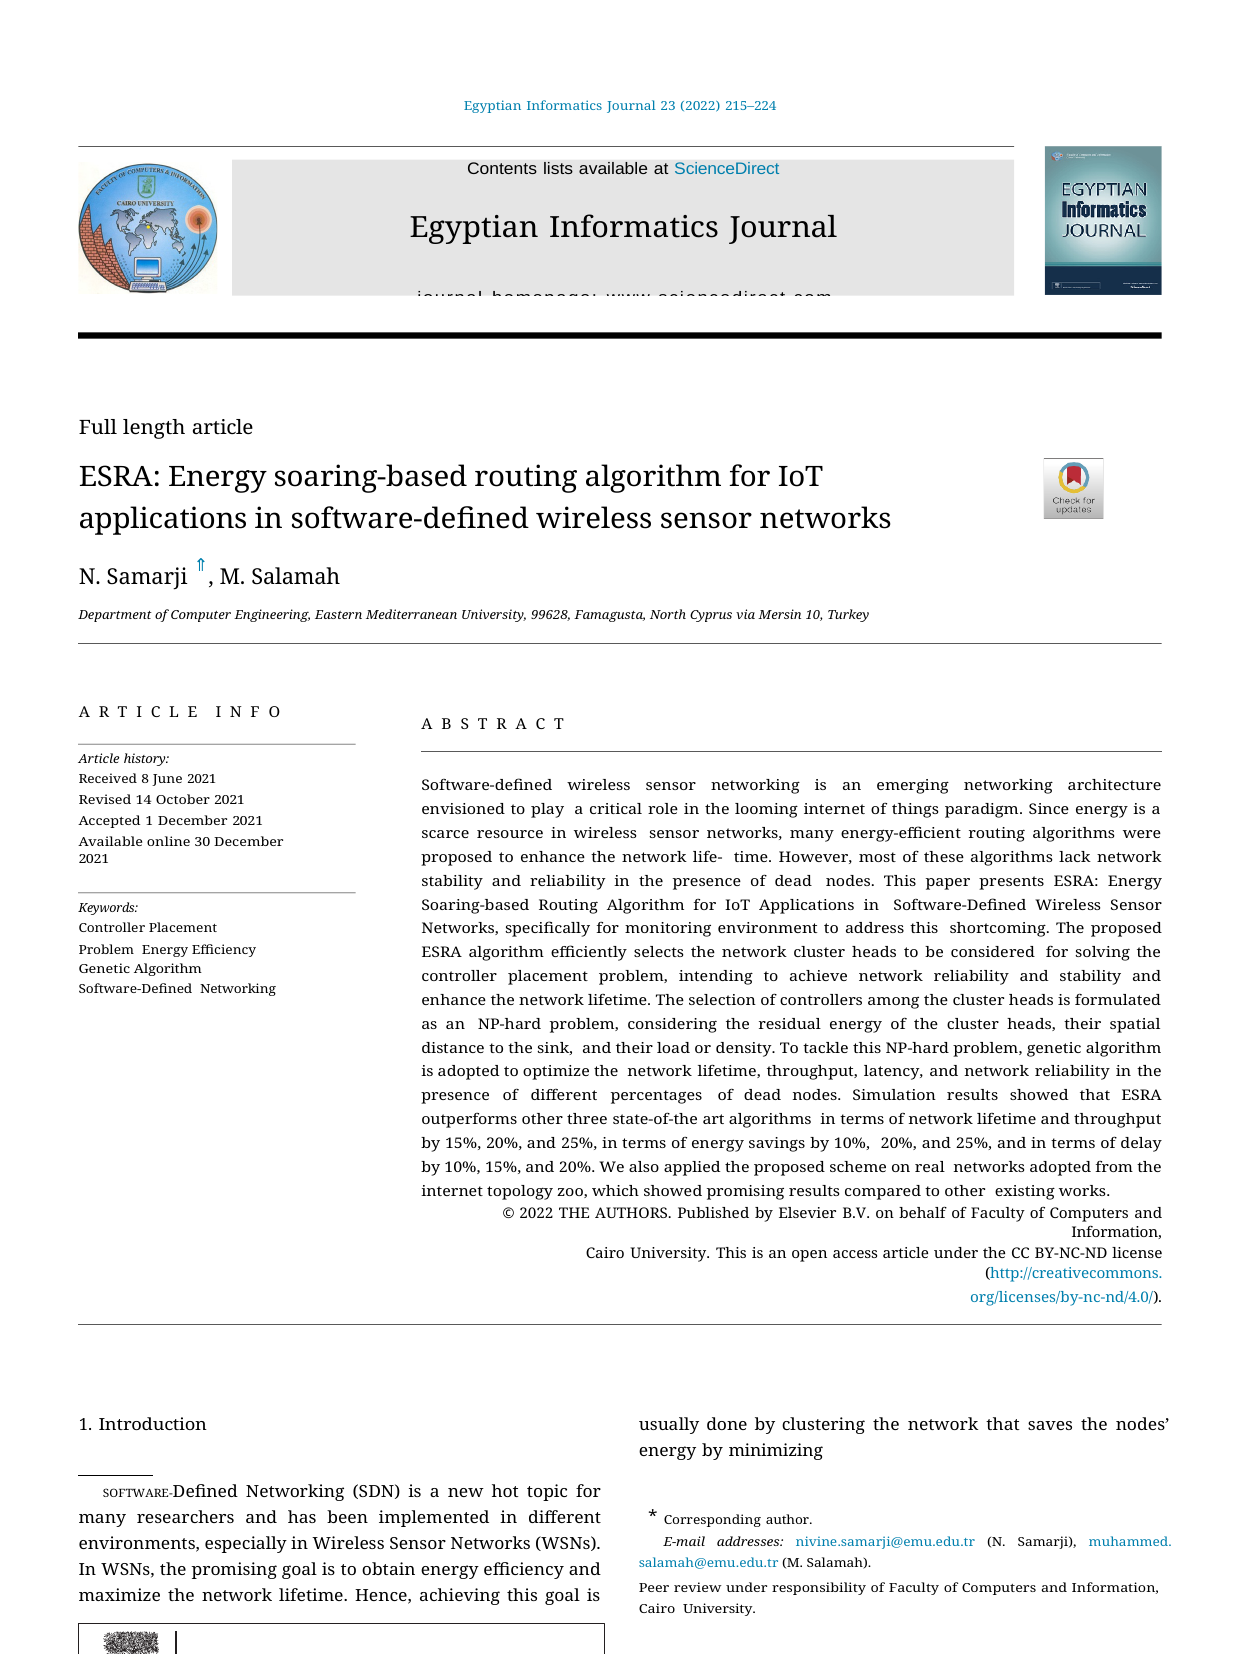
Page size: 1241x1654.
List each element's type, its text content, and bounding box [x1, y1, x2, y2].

text Department of Computer Engineering, Eastern Mediterranean University, 99628, Famagusta, North Cyprus via Mersin 10, Turkey [78, 606, 1173, 623]
text Software-Defined Networking [78, 980, 309, 997]
text Egyptian Informatics Journal 23 (2022) 215–224 [67, 97, 1173, 114]
picture [78, 162, 218, 294]
picture [911, 1539, 921, 1544]
picture [987, 1294, 994, 1300]
text ESRA: Energy soaring-based routing algorithm for IoT applications in software-defined wireless sensor networks [78, 456, 981, 537]
text * Corresponding author. [648, 1505, 1173, 1529]
text © 2022 THE AUTHORS. Published by Elsevier B.V. on behalf of Faculty of Computers and Information, [409, 1204, 1162, 1241]
picture [665, 1560, 675, 1565]
text Article history: [78, 750, 309, 767]
picture [767, 1559, 773, 1567]
text Keywords: [78, 899, 309, 916]
text Full length article [78, 413, 1173, 440]
picture [1148, 1291, 1152, 1304]
text Available online 30 December 2021 [78, 833, 309, 867]
text Software-defined wireless sensor networking is an emerging networking architecture envisioned to play a critical role in the looming internet of things paradigm. Since energy is a scarce resource in wireless sensor networks, many energy-efficient routing algorithms were proposed to enhance the network life- time. However, most of these algorithms lack network stability and reliability in the presence of dead nodes. This paper presents ESRA: Energy Soaring-based Routing Algorithm for IoT Applications in Software-Defined Wireless Sensor Networks, specifically for monitoring environment to address this shortcoming. The proposed ESRA algorithm efficiently selects the network cluster heads to be considered for solving the controller placement problem, intending to achieve network reliability and stability and enhance the network lifetime. The selection of controllers among the cluster heads is formulated as an NP-hard problem, considering the residual energy of the cluster heads, their spatial distance to the sink, and their load or density. To tackle this NP-hard problem, genetic algorithm is adopted to optimize the network lifetime, throughput, latency, and network reliability in the presence of different percentages of dead nodes. Simulation results showed that ESRA outperforms other three state-of-the art algorithms in terms of network lifetime and throughput by 15%, 20%, and 25%, in terms of energy savings by 10%, 20%, and 25%, and in terms of delay by 10%, 15%, and 20%. We also applied the proposed scheme on real networks adopted from the internet topology zoo, which showed promising results compared to other existing works. [421, 775, 1162, 1200]
picture [1128, 1294, 1136, 1300]
picture [1027, 1267, 1031, 1280]
text E-mail addresses: nivine.samarji@emu.edu.tr (N. Samarji), muhammed. salamah@emu.edu.tr (M. Salamah). [638, 1533, 1173, 1572]
picture [1023, 1267, 1027, 1280]
picture [1124, 1291, 1128, 1304]
picture [1044, 146, 1162, 295]
picture [768, 101, 775, 108]
list Introduction [78, 1413, 605, 1436]
picture [612, 103, 618, 110]
picture [891, 1537, 902, 1548]
picture [619, 103, 625, 110]
text Genetic Algorithm [78, 962, 309, 976]
text Received 8 June 2021 [78, 771, 309, 788]
text org/licenses/by-nc-nd/4.0/). [409, 1286, 1162, 1306]
picture [1140, 1539, 1150, 1544]
picture [994, 1291, 999, 1304]
text a r t i c l e i n f o [78, 697, 309, 723]
text Peer review under responsibility of Faculty of Computers and Information, Cairo University. [638, 1579, 1173, 1618]
picture [695, 1558, 706, 1566]
picture [754, 1560, 760, 1567]
text Cairo University. This is an open access article under the CC BY-NC-ND license (http://creativecommons. [409, 1243, 1162, 1283]
text Accepted 1 December 2021 [78, 812, 309, 829]
text SOFTWARE-Defined Networking (SDN) is a new hot topic for many researchers and has been implemented in different environments, especially in Wireless Sensor Networks (WSNs). In WSNs, the promising goal is to obtain energy efficiency and maximize the network lifetime. Hence, achieving this goal is usually done by clustering the network that saves the nodes’ energy by minimizing [638, 1413, 1169, 1462]
text SOFTWARE-Defined Networking (SDN) is a new hot topic for many researchers and has been implemented in different environments, especially in Wireless Sensor Networks (WSNs). In WSNs, the promising goal is to obtain energy efficiency and maximize the network lifetime. Hence, achieving this goal is usually done by clustering the network that saves the nodes’ energy by minimizing [78, 1464, 601, 1607]
picture [1089, 1539, 1099, 1544]
picture [1055, 1291, 1059, 1304]
text Revised 14 October 2021 [78, 791, 309, 808]
picture [726, 1560, 732, 1567]
picture [1161, 1536, 1166, 1546]
text a b s t r a c t [421, 709, 1173, 735]
picture [1043, 458, 1104, 519]
text Controller Placement Problem Energy Efficiency [78, 919, 269, 958]
text N. Samarji ⇑, M. Salamah [78, 552, 1173, 591]
